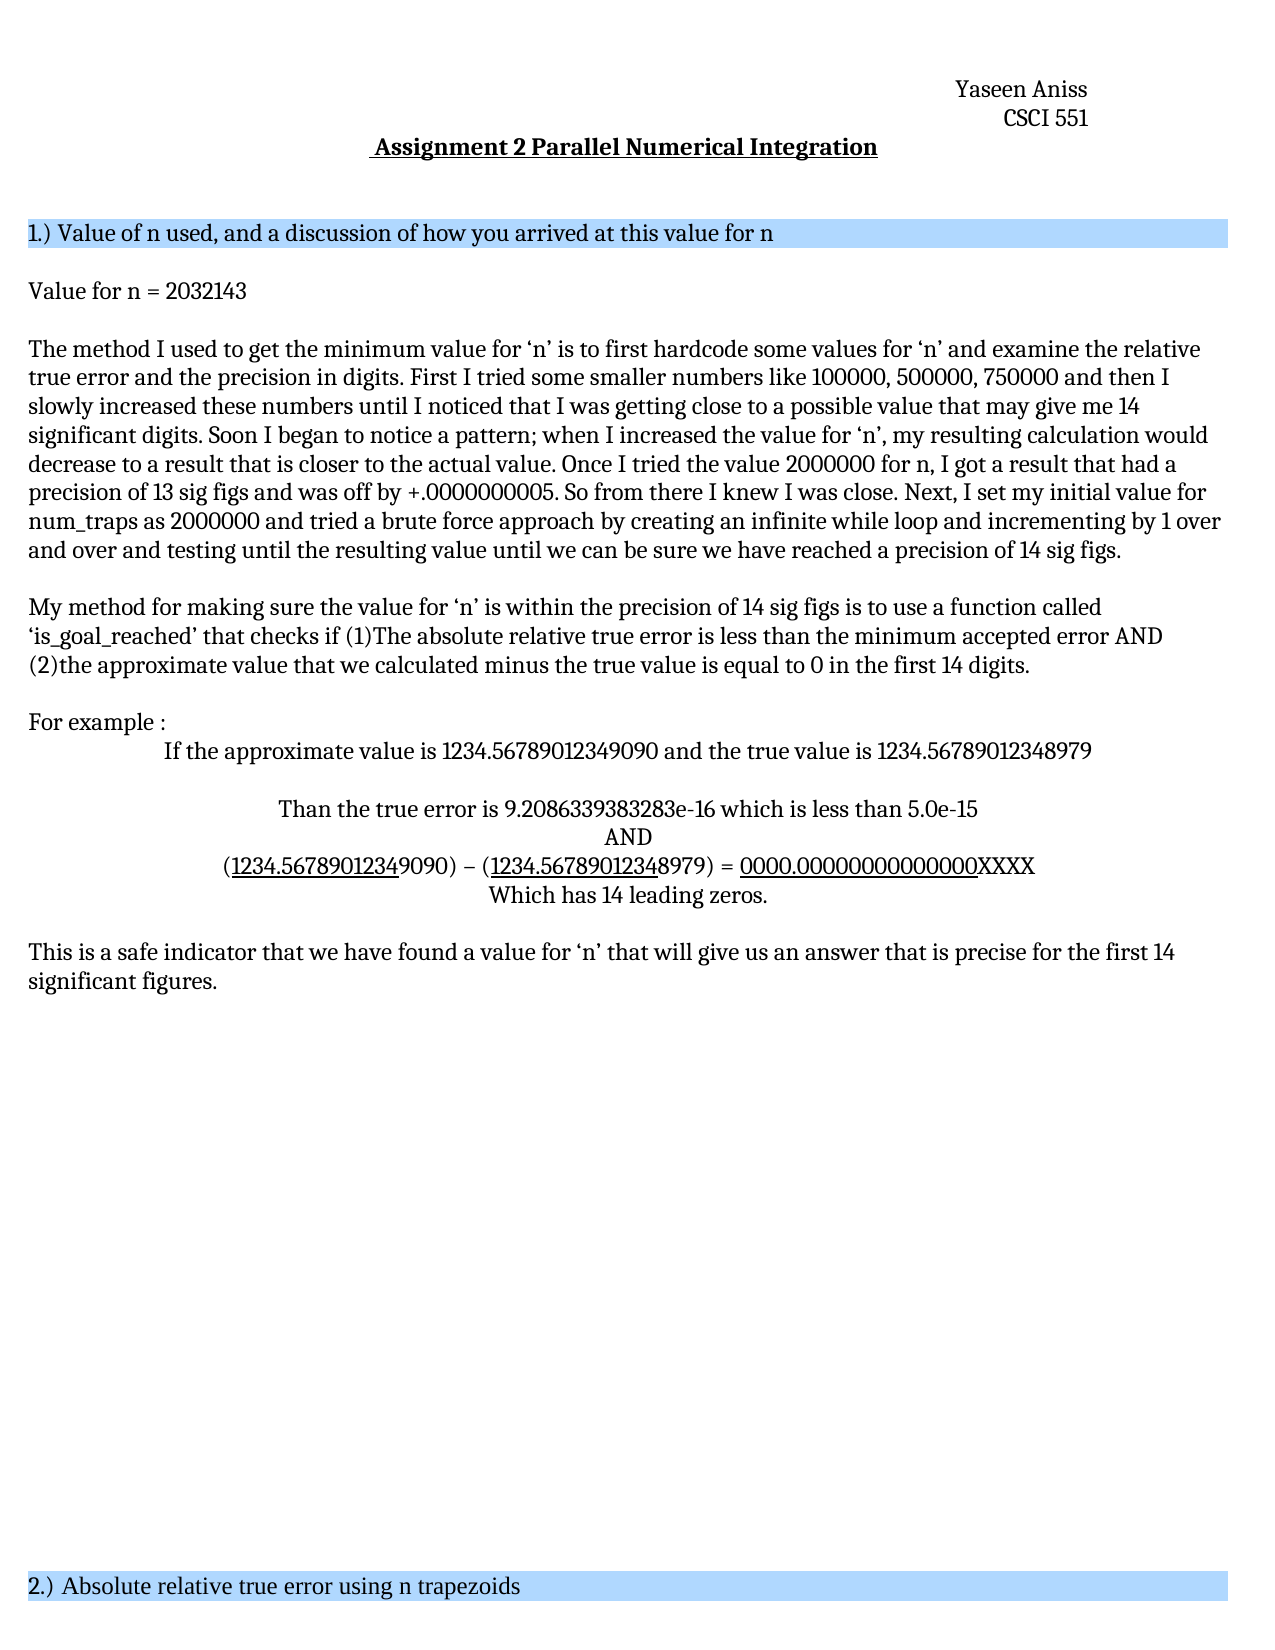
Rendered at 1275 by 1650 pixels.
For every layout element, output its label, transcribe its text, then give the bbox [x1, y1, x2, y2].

text This is a safe indicator that we have found a value for ‘n’ that will give us an answer that is precise for the first 14 significant figures. [28, 938, 1228, 996]
text AND [28, 823, 1228, 852]
text Value for n = 2032143 [28, 277, 1228, 306]
text (1234.56789012349090) – (1234.56789012348979) = 0000.00000000000000XXXX [28, 852, 1228, 881]
text The method I used to get the minimum value for ‘n’ is to first hardcode some values for ‘n’ and examine the relative true error and the precision in digits. First I tried some smaller numbers like 100000, 500000, 750000 and then I slowly increased these numbers until I noticed that I was getting close to a possible value that may give me 14 significant digits. Soon I began to notice a pattern; when I increased the value for ‘n’, my resulting calculation would decrease to a result that is closer to the actual value. Once I tried the value 2000000 for n, I got a result that had a precision of 13 sig figs and was off by +.0000000005. So from there I knew I was close. Next, I set my initial value for num_traps as 2000000 and tried a brute force approach by creating an infinite while loop and incrementing by 1 over and over and testing until the resulting value until we can be sure we have reached a precision of 14 sig figs. [28, 334, 1228, 564]
text If the approximate value is 1234.56789012349090 and the true value is 1234.56789012348979 [28, 737, 1228, 766]
text 2.) Absolute relative true error using n trapezoids [28, 1571, 1228, 1601]
text 1.) Value of n used, and a discussion of how you arrived at this value for n [28, 219, 1228, 248]
text For example : [28, 708, 1228, 737]
text Assignment 2 Parallel Numerical Integration [19, 132, 1228, 161]
text Which has 14 leading zeros. [28, 881, 1228, 909]
text My method for making sure the value for ‘n’ is within the precision of 14 sig figs is to use a function called ‘is_goal_reached’ that checks if (1)The absolute relative true error is less than the minimum accepted error AND (2)the approximate value that we calculated minus the true value is equal to 0 in the first 14 digits. [28, 593, 1228, 679]
text Than the true error is 9.2086339383283e-16 which is less than 5.0e-15 [28, 794, 1228, 823]
